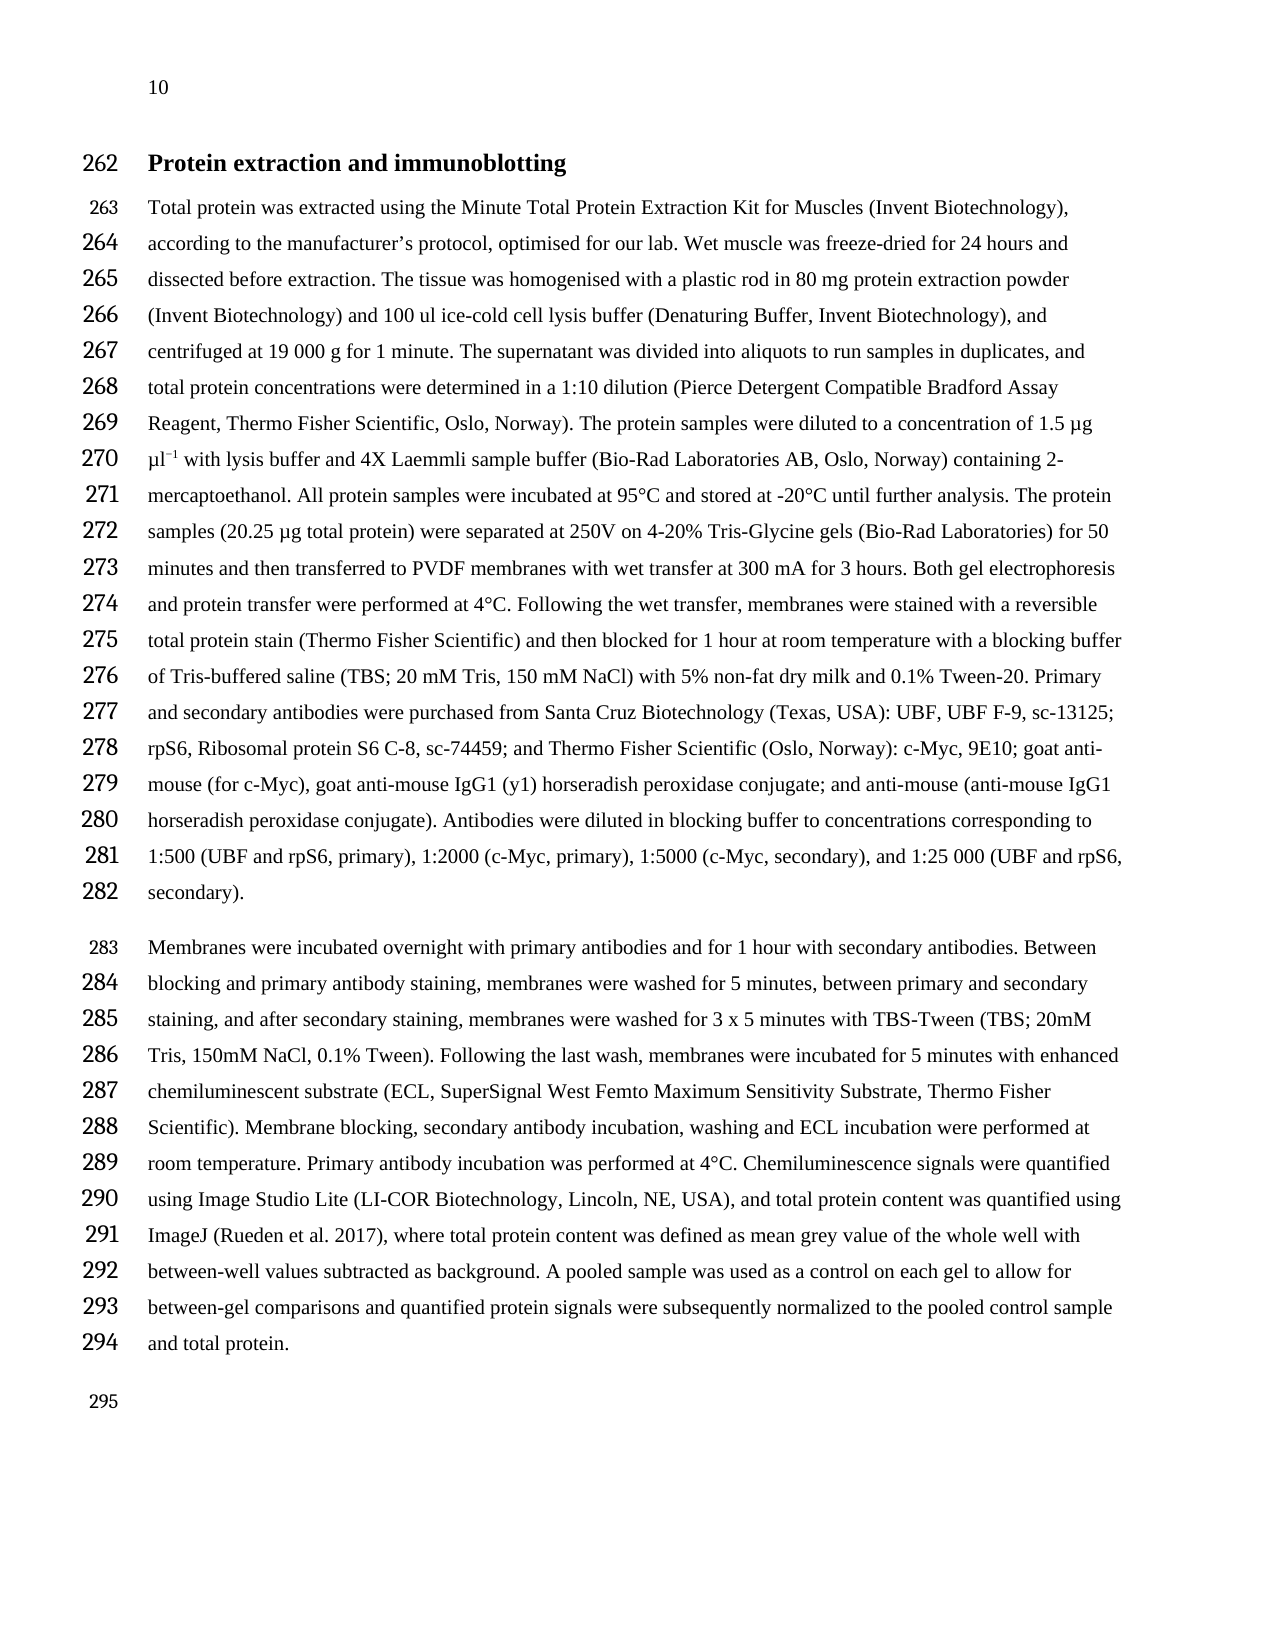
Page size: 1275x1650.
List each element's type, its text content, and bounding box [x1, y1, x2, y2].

text Membranes were incubated overnight with primary antibodies and for 1 hour with secondary antibodies. Between blocking and primary antibody staining, membranes were washed for 5 minutes, between primary and secondary staining, and after secondary staining, membranes were washed for 3 x 5 minutes with TBS-Tween (TBS; 20mM Tris, 150mM NaCl, 0.1% Tween). Following the last wash, membranes were incubated for 5 minutes with enhanced chemiluminescent substrate (ECL, SuperSignal West Femto Maximum Sensitivity Substrate, Thermo Fisher Scientific). Membrane blocking, secondary antibody incubation, washing and ECL incubation were performed at room temperature. Primary antibody incubation was performed at 4°C. Chemiluminescence signals were quantified using Image Studio Lite (LI-COR Biotechnology, Lincoln, NE, USA), and total protein content was quantified using ImageJ (Rueden et al. 2017), where total protein content was defined as mean grey value of the whole well with between-well values subtracted as background. A pooled sample was used as a control on each gel to allow for between-gel comparisons and quantified protein signals were subsequently normalized to the pooled control sample and total protein. [148, 935, 1127, 1355]
subtitle Protein extraction and immunoblotting [148, 148, 1127, 176]
text Total protein was extracted using the Minute Total Protein Extraction Kit for Muscles (Invent Biotechnology), according to the manufacturer’s protocol, optimised for our lab. Wet muscle was freeze-dried for 24 hours and dissected before extraction. The tissue was homogenised with a plastic rod in 80 mg protein extraction powder (Invent Biotechnology) and 100 ul ice-cold cell lysis buffer (Denaturing Buffer, Invent Biotechnology), and centrifuged at 19 000 g for 1 minute. The supernatant was divided into aliquots to run samples in duplicates, and total protein concentrations were determined in a 1:10 dilution (Pierce Detergent Compatible Bradford Assay Reagent, Thermo Fisher Scientific, Oslo, Norway). The protein samples were diluted to a concentration of 1.5 µg µl−1 with lysis buffer and 4X Laemmli sample buffer (Bio-Rad Laboratories AB, Oslo, Norway) containing 2-mercaptoethanol. All protein samples were incubated at 95°C and stored at -20°C until further analysis. The protein samples (20.25 µg total protein) were separated at 250V on 4-20% Tris-Glycine gels (Bio-Rad Laboratories) for 50 minutes and then transferred to PVDF membranes with wet transfer at 300 mA for 3 hours. Both gel electrophoresis and protein transfer were performed at 4°C. Following the wet transfer, membranes were stained with a reversible total protein stain (Thermo Fisher Scientific) and then blocked for 1 hour at room temperature with a blocking buffer of Tris-buffered saline (TBS; 20 mM Tris, 150 mM NaCl) with 5% non-fat dry milk and 0.1% Tween-20. Primary and secondary antibodies were purchased from Santa Cruz Biotechnology (Texas, USA): UBF, UBF F-9, sc-13125; rpS6, Ribosomal protein S6 C-8, sc-74459; and Thermo Fisher Scientific (Oslo, Norway): c-Myc, 9E10; goat anti-mouse (for c-Myc), goat anti-mouse IgG1 (y1) horseradish peroxidase conjugate; and anti-mouse (anti-mouse IgG1 horseradish peroxidase conjugate). Antibodies were diluted in blocking buffer to concentrations corresponding to 1:500 (UBF and rpS6, primary), 1:2000 (c-Myc, primary), 1:5000 (c-Myc, secondary), and 1:25 000 (UBF and rpS6, secondary). [148, 195, 1127, 904]
